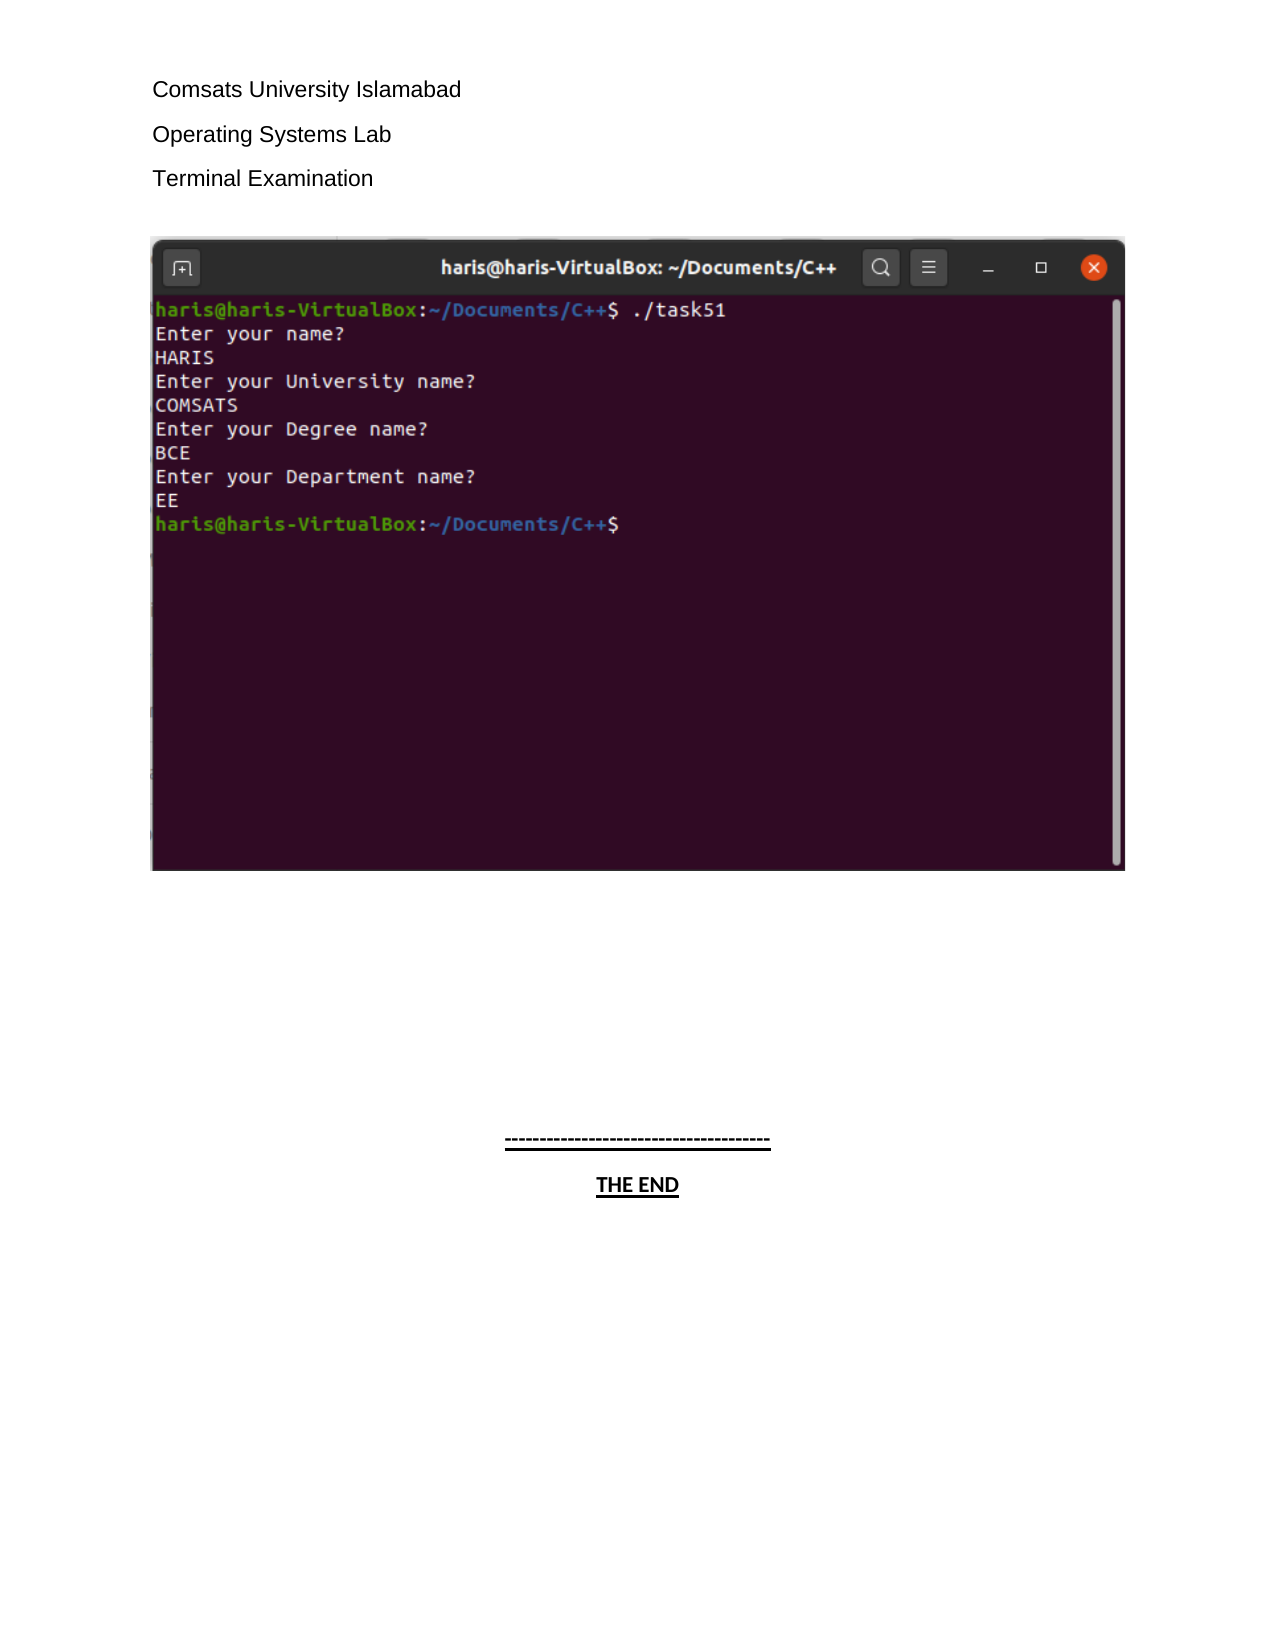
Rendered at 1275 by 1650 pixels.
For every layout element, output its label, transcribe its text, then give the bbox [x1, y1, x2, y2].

text -------------------------------------- [150, 1124, 1125, 1152]
picture [150, 236, 1125, 871]
text THE END [150, 1171, 1125, 1199]
